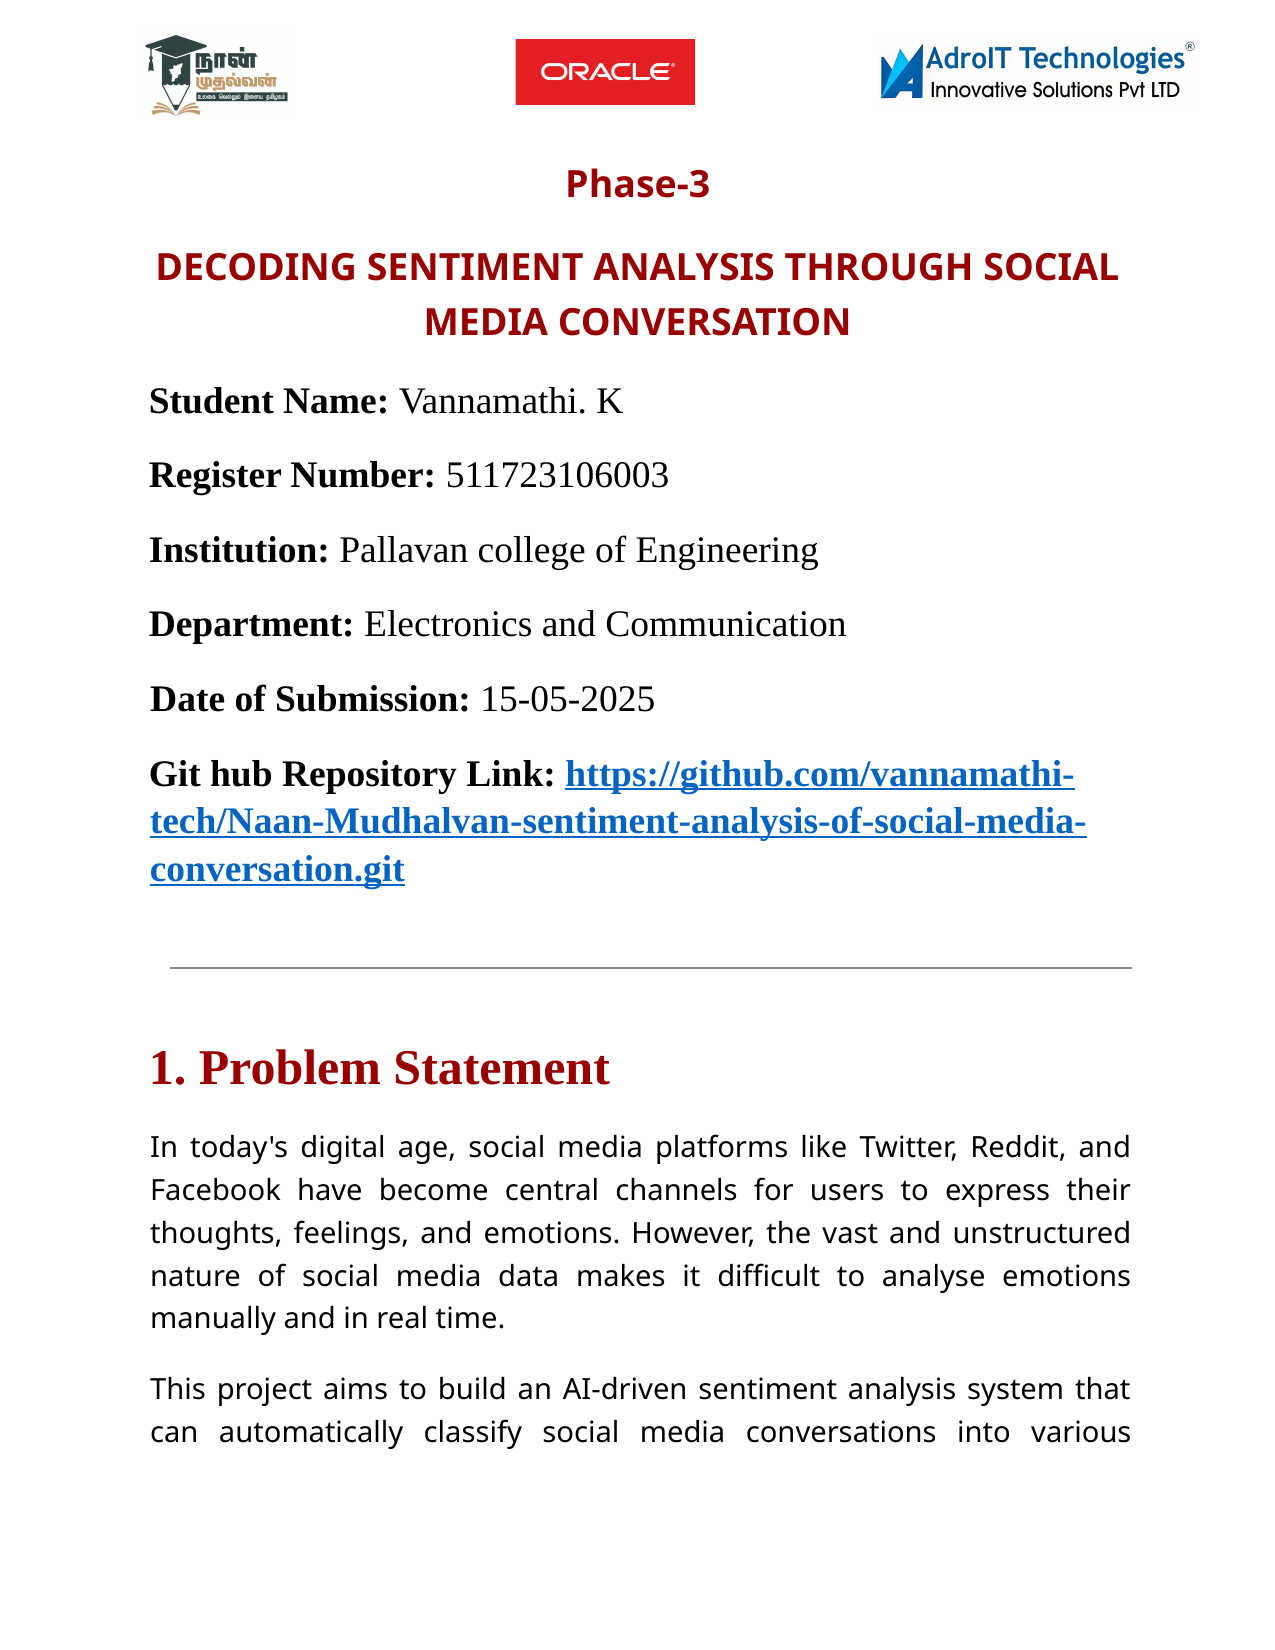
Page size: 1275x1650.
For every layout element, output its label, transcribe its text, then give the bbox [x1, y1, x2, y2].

text Phase-3 [150, 157, 1125, 208]
picture [140, 31, 290, 119]
text In today's digital age, social media platforms like Twitter, Reddit, and Facebook have become central channels for users to express their thoughts, feelings, and emotions. However, the vast and unstructured nature of social media data makes it difficult to analyse emotions manually and in real time. [150, 1126, 1132, 1337]
text DECODING SENTIMENT ANALYSIS THROUGH SOCIAL MEDIA CONVERSATION [150, 240, 1125, 346]
picture [515, 39, 696, 105]
text Date of Submission: 15-05-2025 [150, 676, 1132, 719]
subtitle 1. Problem Statement [148, 1038, 705, 1095]
text Student Name: Vannamathi. K [148, 378, 1132, 421]
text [150, 1369, 1132, 1451]
text Department: Electronics and Communication [148, 602, 1132, 645]
text Register Number: 511723106003 [148, 453, 1132, 496]
picture [878, 39, 1197, 105]
text Git hub Repository Link: https://github.com/vannamathi-tech/Naan-Mudhalvan-sentiment-analysis-of-social-media-conversation.git [148, 751, 1132, 890]
text Institution: Pallavan college of Engineering [148, 527, 1132, 570]
